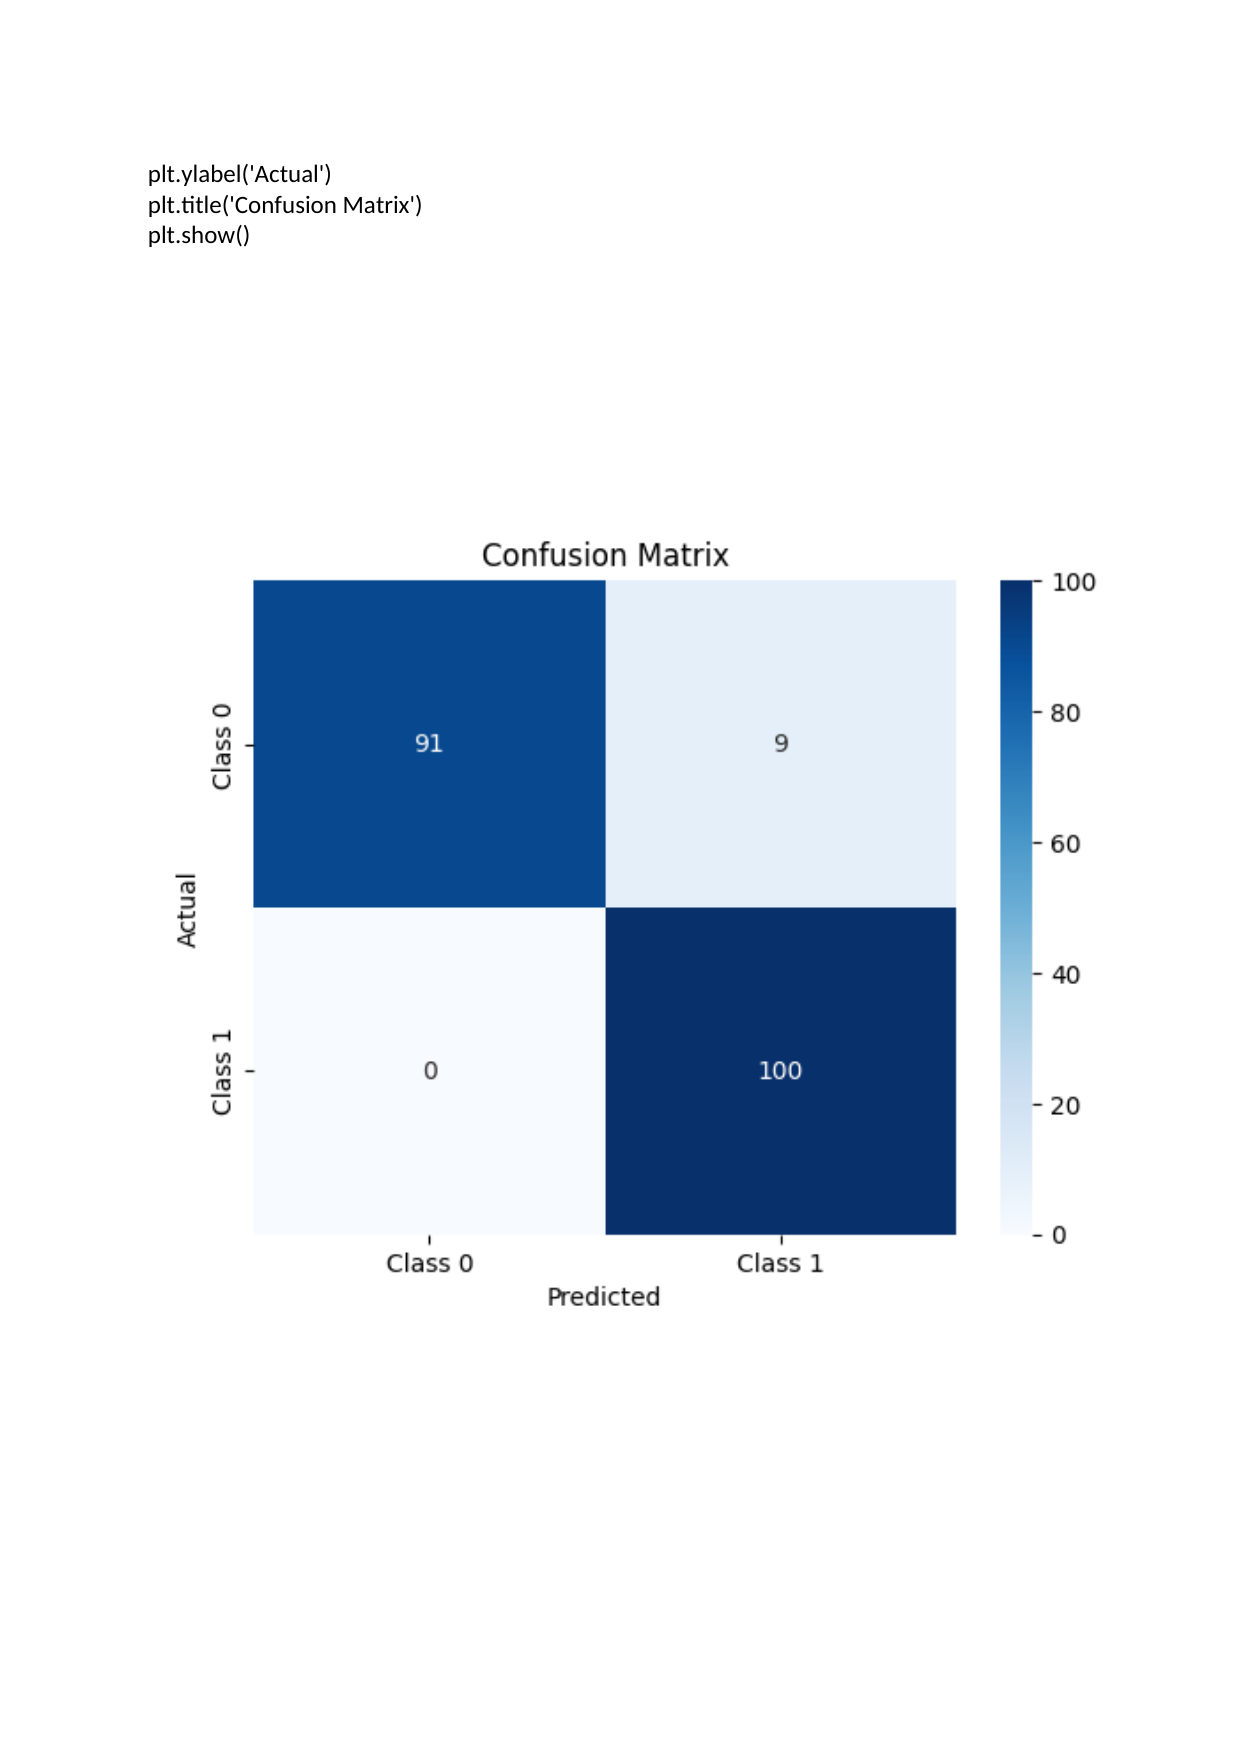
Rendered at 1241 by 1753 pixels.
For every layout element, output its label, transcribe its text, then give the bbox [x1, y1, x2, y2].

text plt.show() [148, 219, 1093, 250]
picture [160, 524, 1113, 1329]
text plt.title('Confusion Matrix') [148, 189, 1093, 219]
text plt.ylabel('Actual') [148, 158, 1093, 189]
